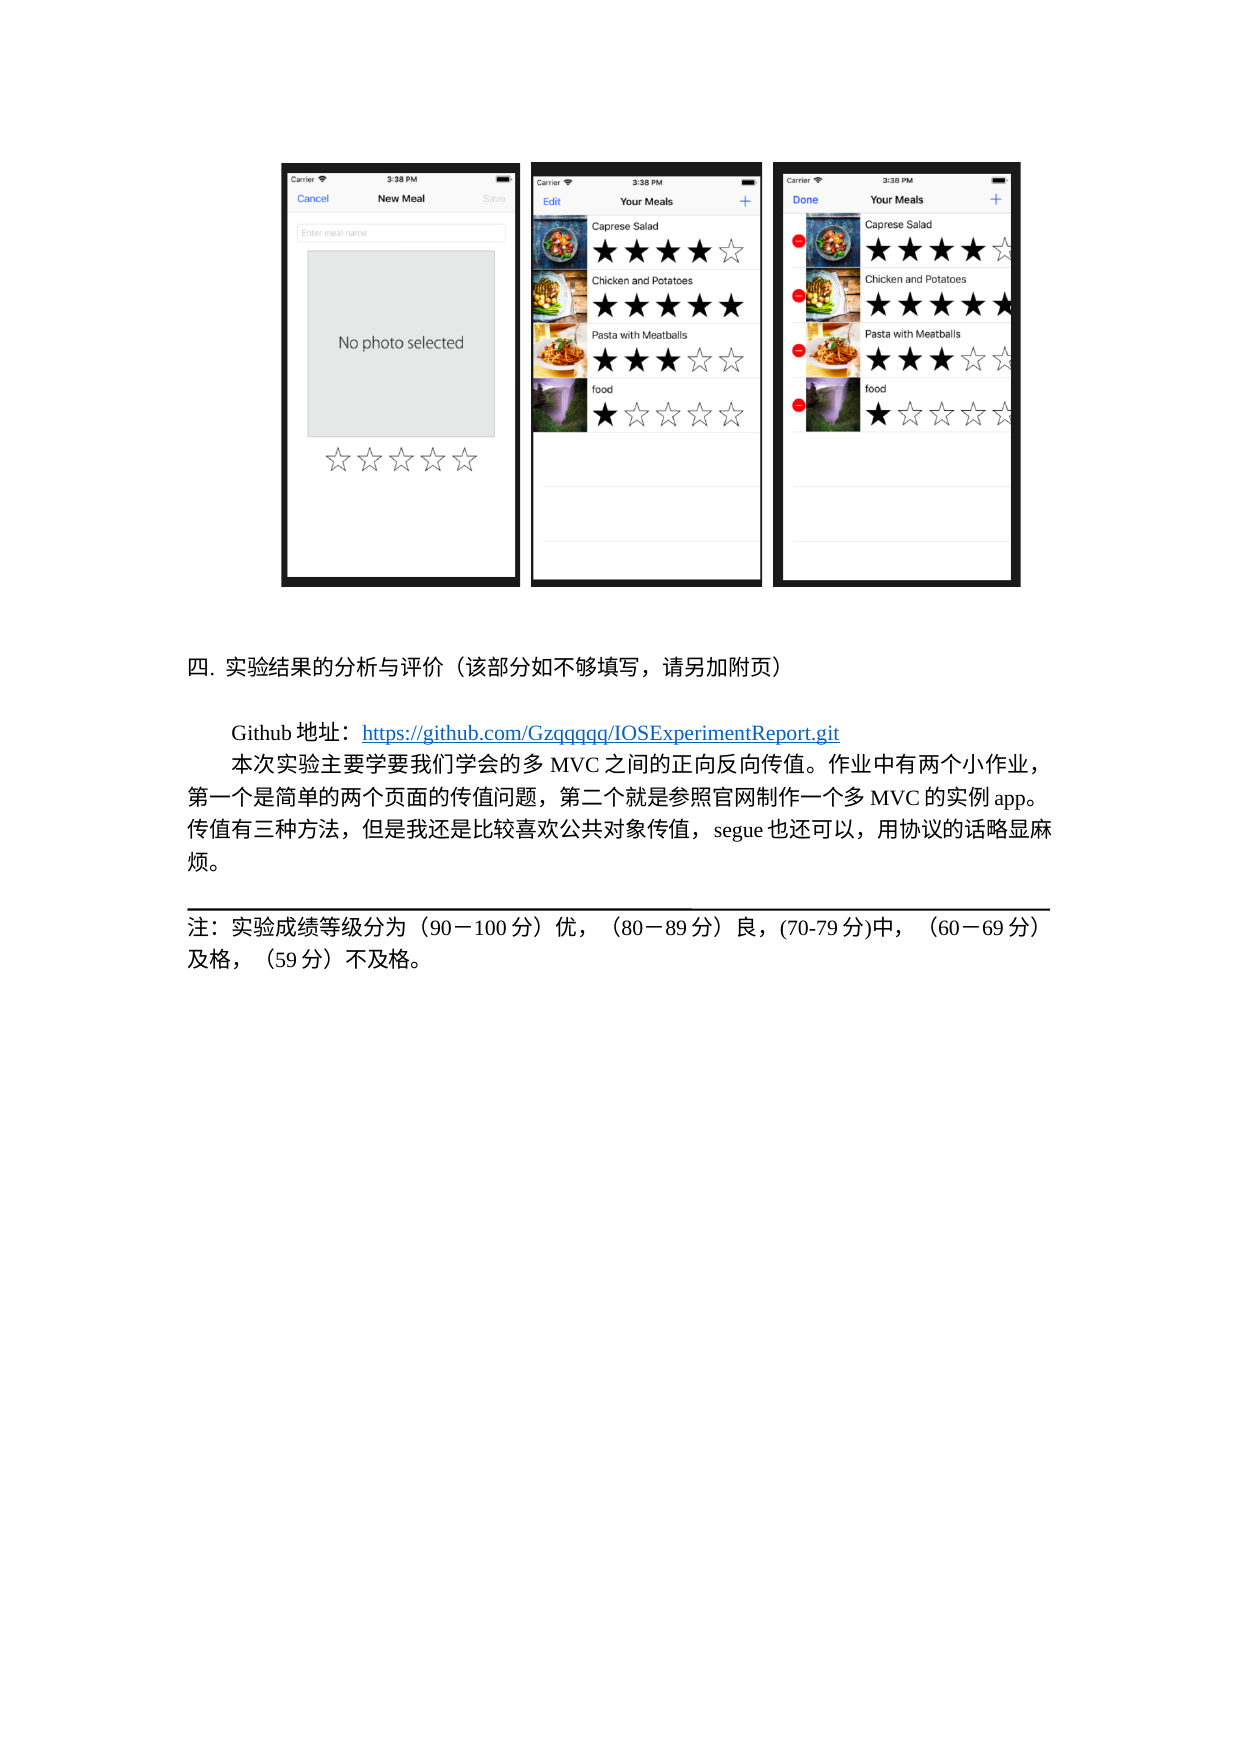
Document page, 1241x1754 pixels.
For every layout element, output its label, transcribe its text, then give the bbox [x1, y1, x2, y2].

text 注：实验成绩等级分为（90－100分）优，（80－89分）良，(70-79分)中，（60－69分）及格，（59分）不及格。 [187, 909, 1053, 974]
picture [531, 162, 763, 587]
text 传值有三种方法，但是我还是比较喜欢公共对象传值，segue也还可以，用协议的话略显麻烦。 [187, 812, 1053, 877]
picture [773, 162, 1021, 587]
text 本次实验主要学要我们学会的多MVC之间的正向反向传值。作业中有两个小作业，第一个是简单的两个页面的传值问题，第二个就是参照官网制作一个多MVC的实例app。 [187, 747, 1053, 812]
list 实验结果的分析与评价（该部分如不够填写，请另加附页） [187, 649, 1053, 682]
text Github地址：https://github.com/Gzqqqqq/IOSExperimentReport.git [231, 714, 1053, 747]
picture [281, 163, 520, 587]
